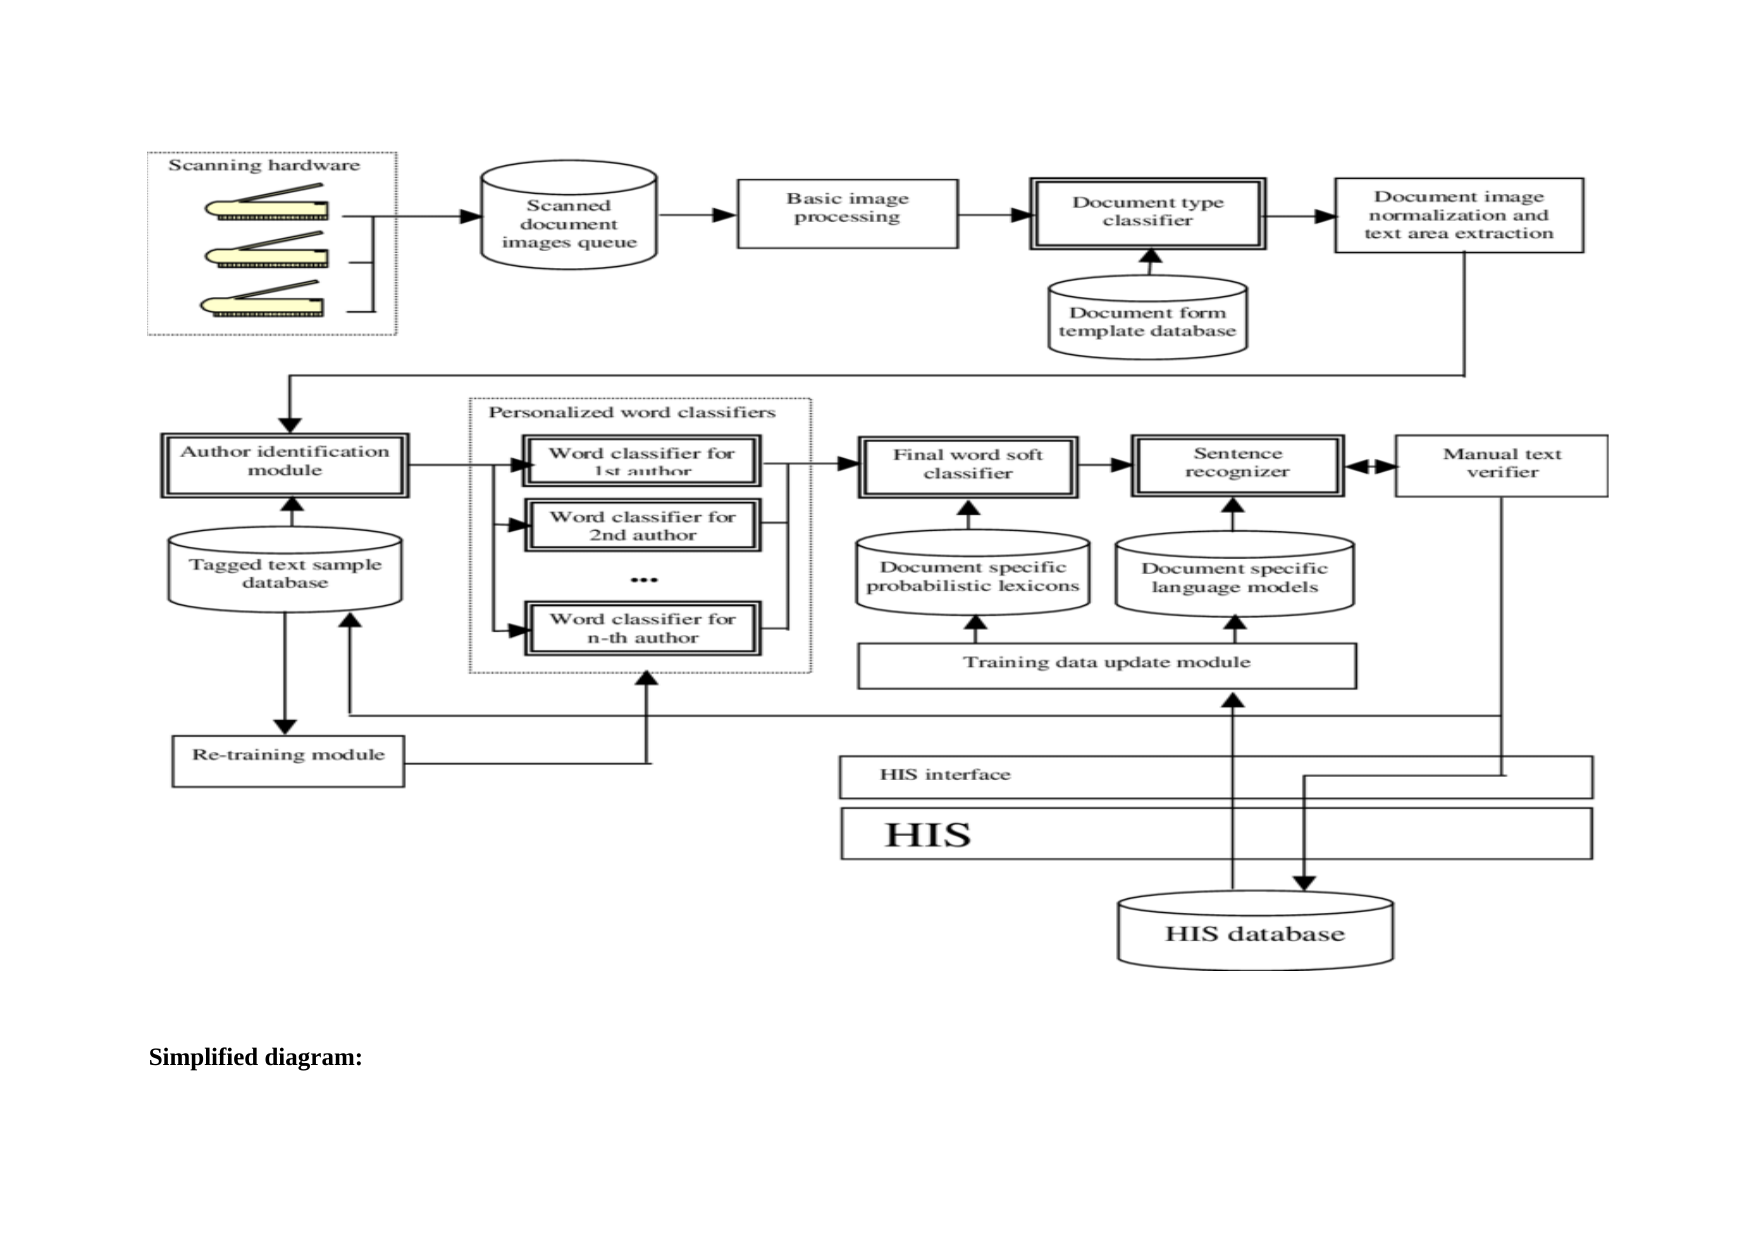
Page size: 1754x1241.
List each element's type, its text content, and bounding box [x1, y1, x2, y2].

text Simplified diagram: [148, 1042, 1662, 1071]
picture [147, 150, 1609, 971]
